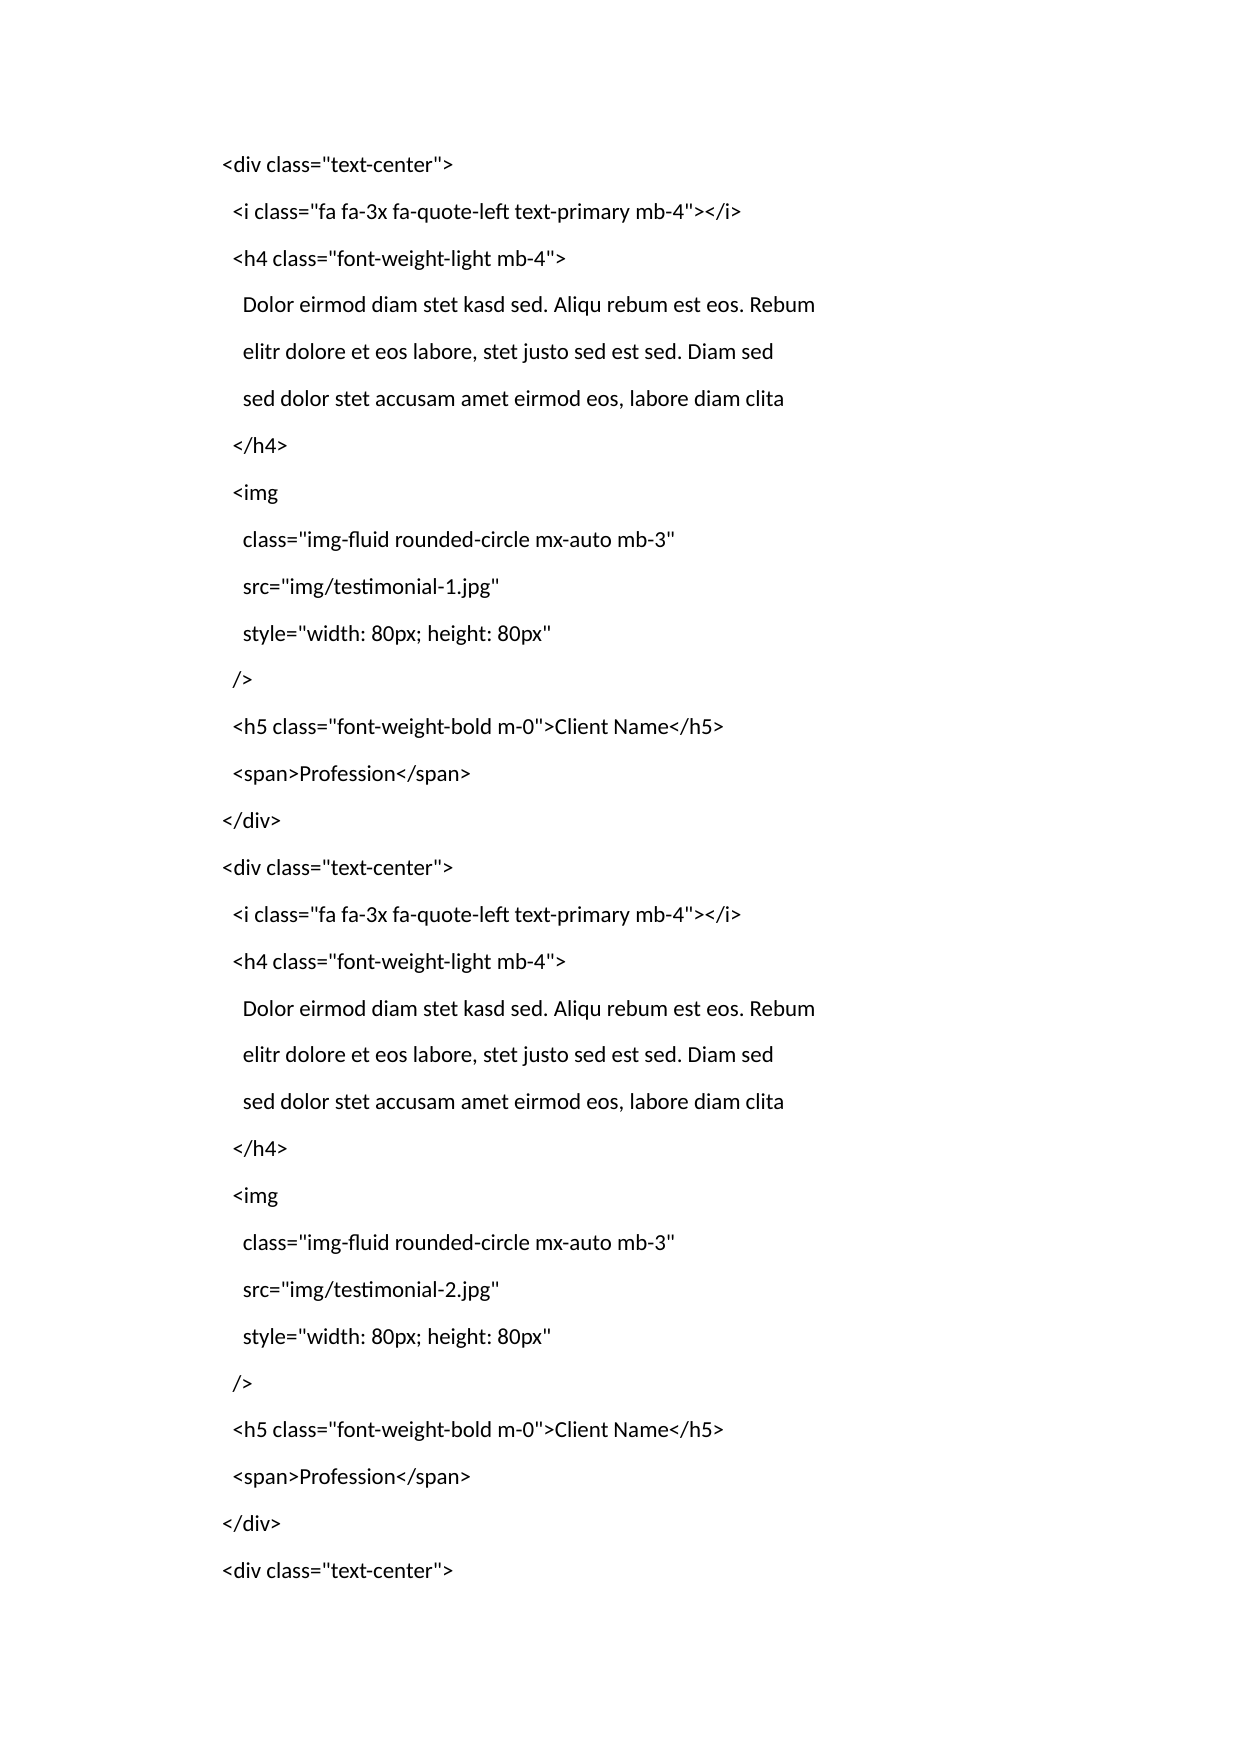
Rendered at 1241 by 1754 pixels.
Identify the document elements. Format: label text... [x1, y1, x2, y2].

text </div> [150, 1509, 1090, 1537]
text <i class="fa fa-3x fa-quote-left text-primary mb-4"></i> [150, 197, 1090, 225]
text <h5 class="font-weight-bold m-0">Client Name</h5> [150, 712, 1090, 741]
text style="width: 80px; height: 80px" [150, 1322, 1090, 1350]
text <h5 class="font-weight-bold m-0">Client Name</h5> [150, 1416, 1090, 1444]
text </h4> [150, 1134, 1090, 1162]
text class="img-fluid rounded-circle mx-auto mb-3" [150, 1228, 1090, 1256]
text <div class="text-center"> [150, 150, 1090, 178]
text <span>Profession</span> [150, 759, 1090, 787]
text <div class="text-center"> [150, 1556, 1090, 1584]
text <h4 class="font-weight-light mb-4"> [150, 947, 1090, 975]
text src="img/testimonial-2.jpg" [150, 1275, 1090, 1303]
text <span>Profession</span> [150, 1462, 1090, 1491]
text /> [150, 1369, 1090, 1397]
text /> [150, 666, 1090, 694]
text <div class="text-center"> [150, 853, 1090, 881]
text class="img-fluid rounded-circle mx-auto mb-3" [150, 525, 1090, 553]
text src="img/testimonial-1.jpg" [150, 572, 1090, 600]
text </div> [150, 806, 1090, 834]
text elitr dolore et eos labore, stet justo sed est sed. Diam sed [150, 337, 1090, 366]
text Dolor eirmod diam stet kasd sed. Aliqu rebum est eos. Rebum [150, 994, 1090, 1022]
text elitr dolore et eos labore, stet justo sed est sed. Diam sed [150, 1041, 1090, 1069]
text style="width: 80px; height: 80px" [150, 619, 1090, 647]
text Dolor eirmod diam stet kasd sed. Aliqu rebum est eos. Rebum [150, 291, 1090, 319]
text <h4 class="font-weight-light mb-4"> [150, 244, 1090, 272]
text sed dolor stet accusam amet eirmod eos, labore diam clita [150, 1087, 1090, 1116]
text sed dolor stet accusam amet eirmod eos, labore diam clita [150, 384, 1090, 412]
text </h4> [150, 431, 1090, 459]
text <img [150, 478, 1090, 506]
text <i class="fa fa-3x fa-quote-left text-primary mb-4"></i> [150, 900, 1090, 928]
text <img [150, 1181, 1090, 1209]
